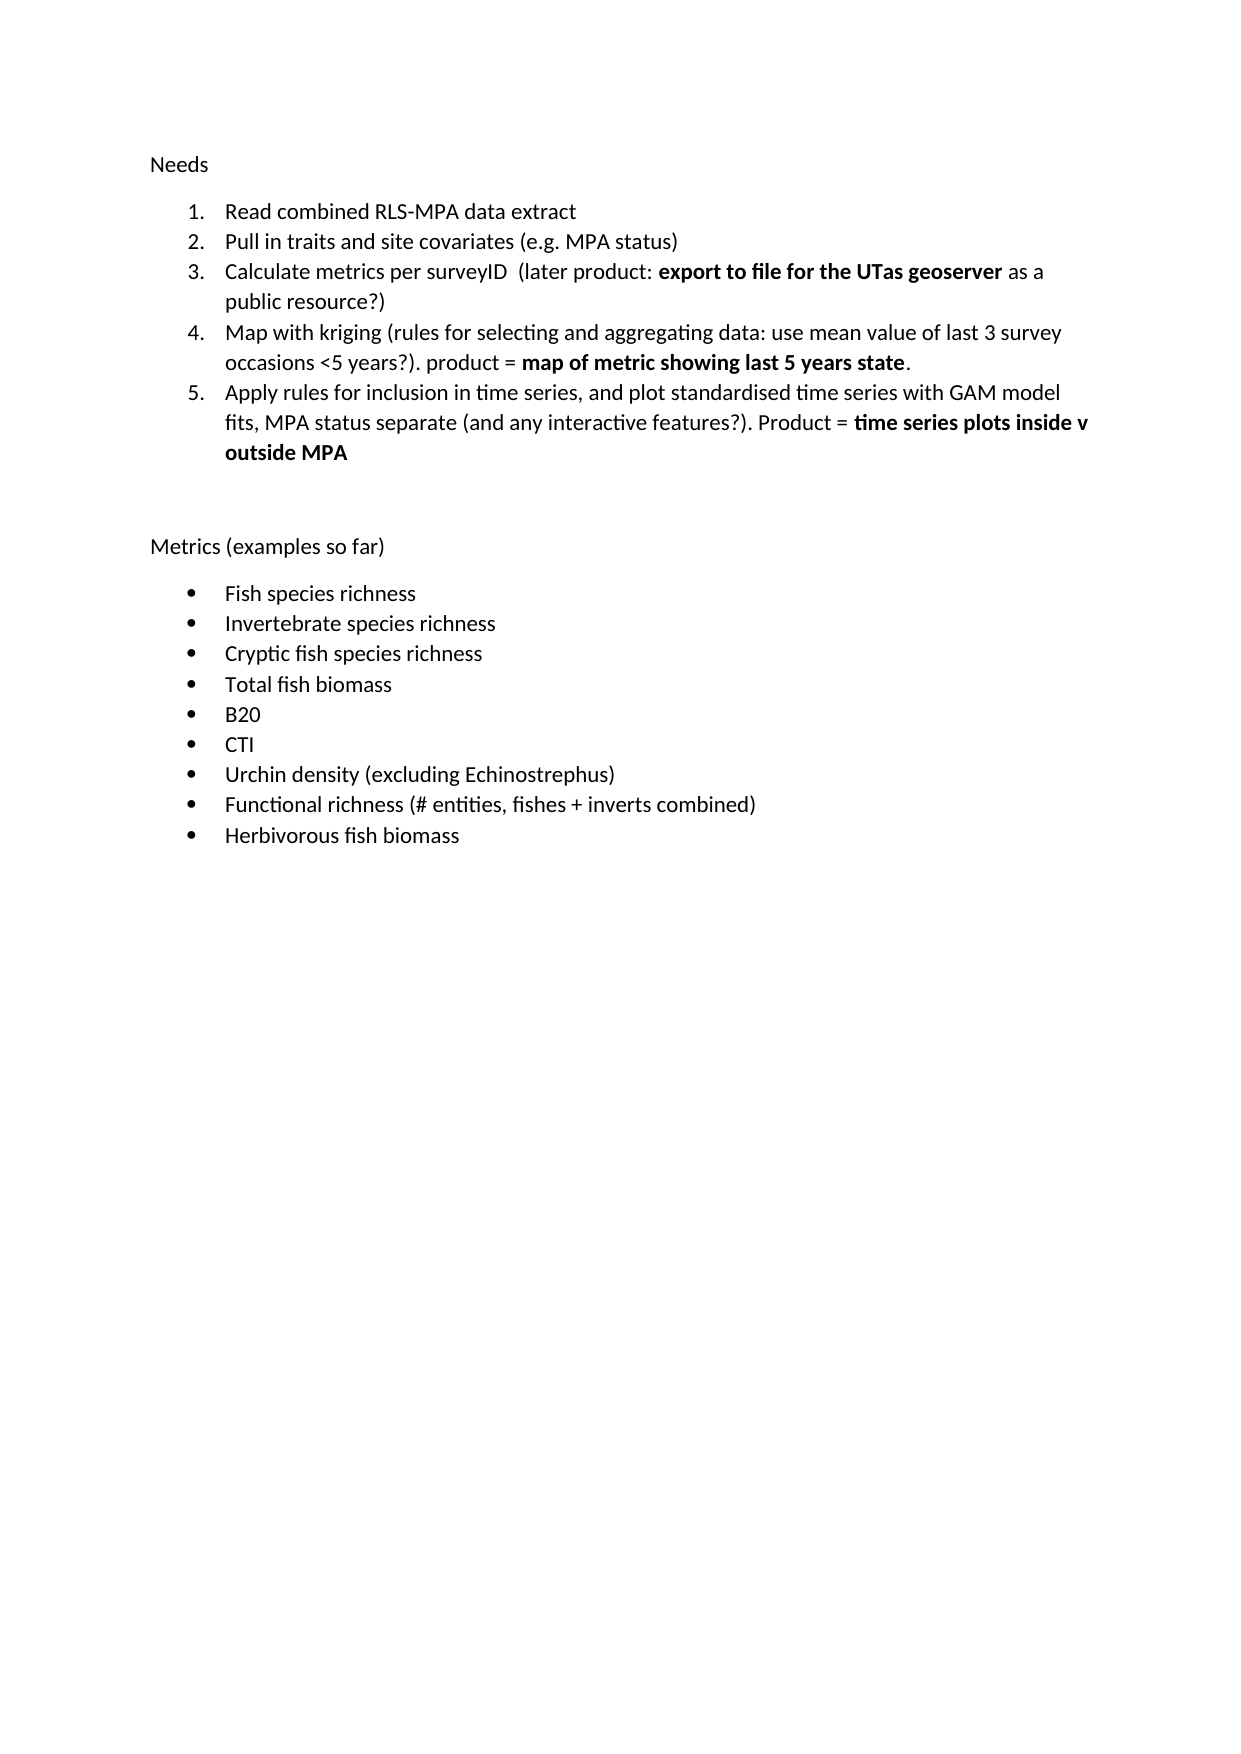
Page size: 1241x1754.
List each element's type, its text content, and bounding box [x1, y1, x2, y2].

list Cryptic fish species richness [187, 639, 1090, 668]
list B20 [187, 700, 1090, 728]
list Herbivorous fish biomass [187, 821, 1090, 849]
list Map with kriging (rules for selecting and aggregating data: use mean value of last 3 survey occasions <5 years?). product = map of metric showing last 5 years state. [187, 318, 1090, 376]
list Functional richness (# entities, fishes + inverts combined) [187, 791, 1090, 819]
text Metrics (examples so far) [150, 532, 1090, 560]
list Fish species richness [187, 579, 1090, 607]
list Apply rules for inclusion in time series, and plot standardised time series with GAM model fits, MPA status separate (and any interactive features?). Product = time series plots inside v outside MPA [187, 378, 1090, 467]
list Invertebrate species richness [187, 609, 1090, 637]
list Total fish biomass [187, 670, 1090, 698]
list CTI [187, 730, 1090, 758]
list Read combined RLS-MPA data extract [187, 197, 1090, 225]
list Urchin density (excluding Echinostrephus) [187, 760, 1090, 788]
list Calculate metrics per surveyID (later product: export to file for the UTas geoserver as a public resource?) [187, 257, 1090, 316]
list Pull in traits and site covariates (e.g. MPA status) [187, 227, 1090, 255]
text Needs [150, 150, 1090, 178]
